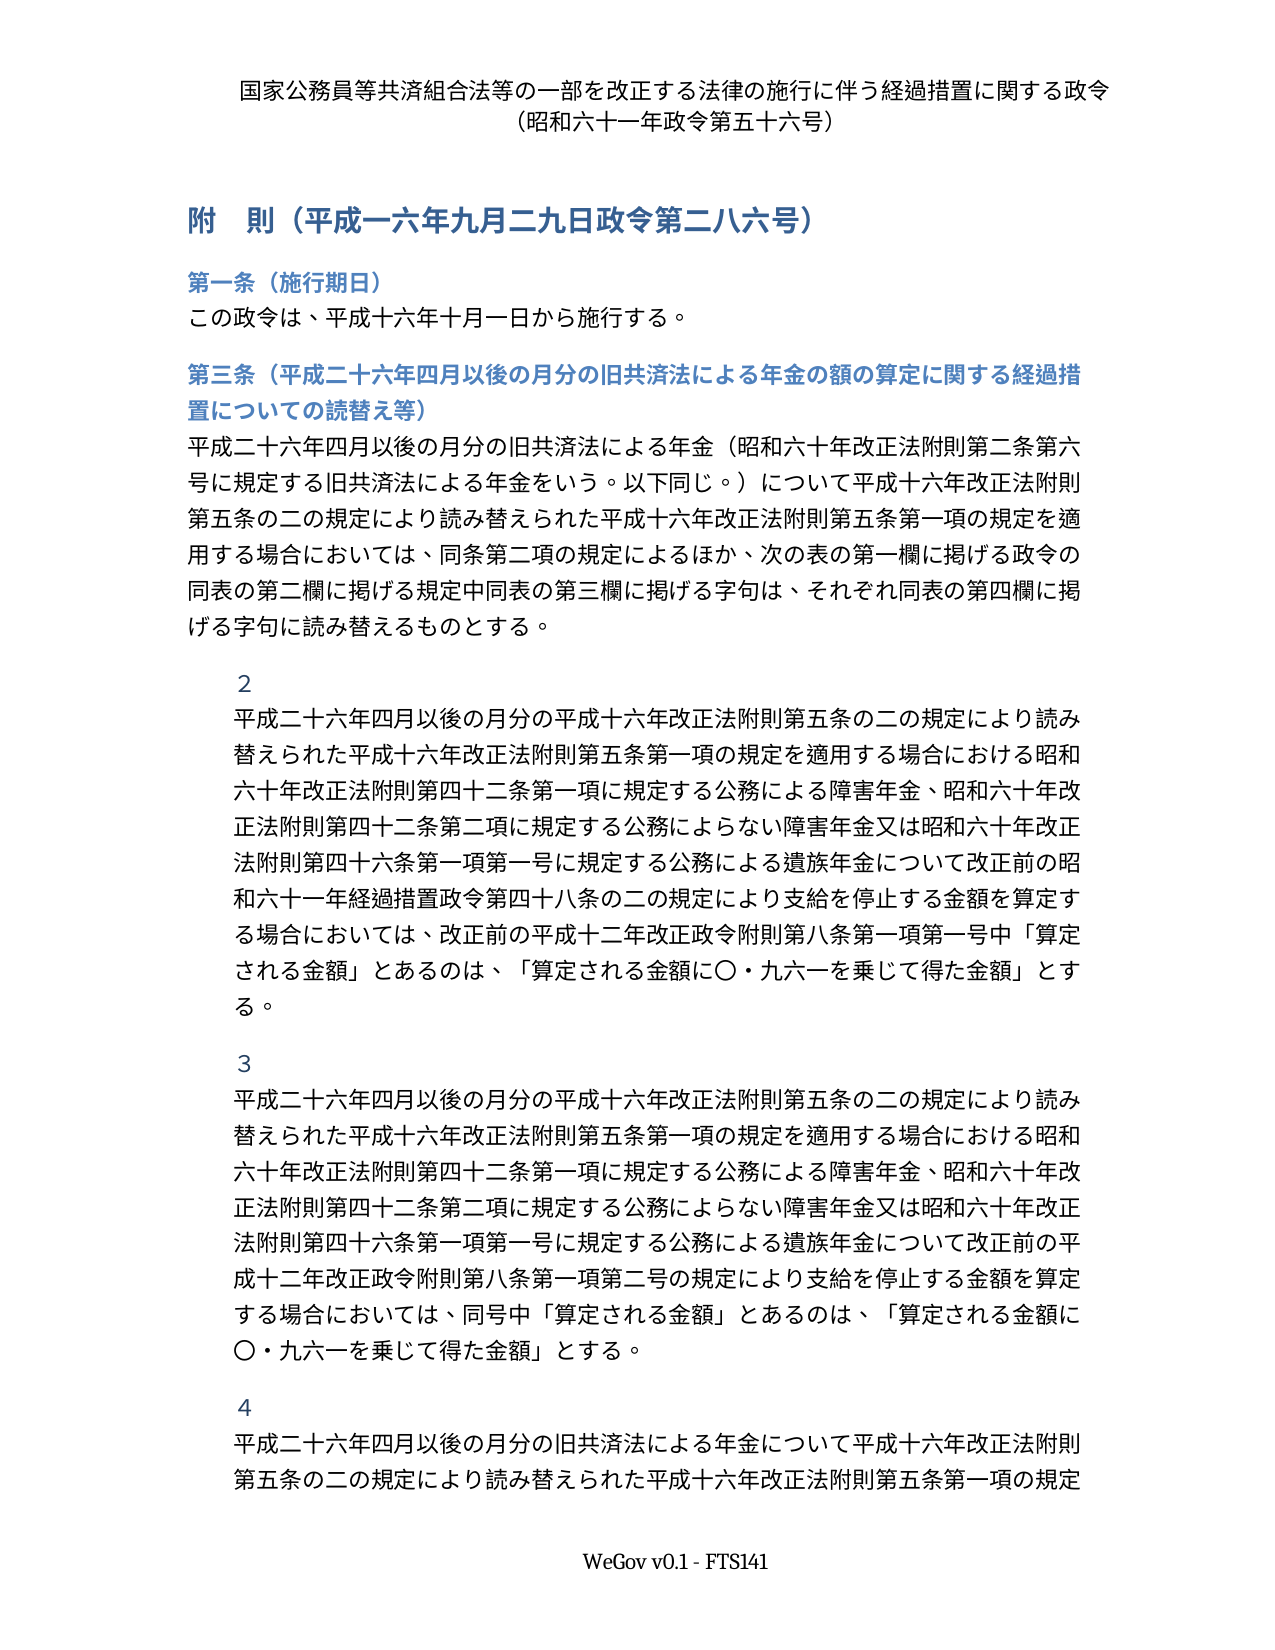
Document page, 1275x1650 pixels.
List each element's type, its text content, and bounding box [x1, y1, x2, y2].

subtitle ４ [233, 1392, 1087, 1423]
text 平成二十六年四月以後の月分の平成十六年改正法附則第五条の二の規定により読み替えられた平成十六年改正法附則第五条第一項の規定を適用する場合における昭和六十年改正法附則第四十二条第一項に規定する公務による障害年金、昭和六十年改正法附則第四十二条第二項に規定する公務によらない障害年金又は昭和六十年改正法附則第四十六条第一項第一号に規定する公務による遺族年金について改正前の平成十二年改正政令附則第八条第一項第二号の規定により支給を停止する金額を算定する場合においては、同号中「算定される金額」とあるのは、「算定される金額に〇・九六一を乗じて得た金額」とする。 [233, 1084, 1087, 1366]
subtitle 第三条（平成二十六年四月以後の月分の旧共済法による年金の額の算定に関する経過措置についての読替え等） [187, 359, 1087, 426]
subtitle ２ [233, 667, 1087, 699]
subtitle 第一条（施行期日） [187, 266, 1087, 298]
text 平成二十六年四月以後の月分の旧共済法による年金（昭和六十年改正法附則第二条第六号に規定する旧共済法による年金をいう。以下同じ。）について平成十六年改正法附則第五条の二の規定により読み替えられた平成十六年改正法附則第五条第一項の規定を適用する場合においては、同条第二項の規定によるほか、次の表の第一欄に掲げる政令の同表の第二欄に掲げる規定中同表の第三欄に掲げる字句は、それぞれ同表の第四欄に掲げる字句に読み替えるものとする。 [187, 431, 1087, 642]
subtitle 附 則（平成一六年九月二九日政令第二八六号） [187, 200, 1087, 240]
subtitle ３ [233, 1048, 1087, 1079]
text 平成二十六年四月以後の月分の平成十六年改正法附則第五条の二の規定により読み替えられた平成十六年改正法附則第五条第一項の規定を適用する場合における昭和六十年改正法附則第四十二条第一項に規定する公務による障害年金、昭和六十年改正法附則第四十二条第二項に規定する公務によらない障害年金又は昭和六十年改正法附則第四十六条第一項第一号に規定する公務による遺族年金について改正前の昭和六十一年経過措置政令第四十八条の二の規定により支給を停止する金額を算定する場合においては、改正前の平成十二年改正政令附則第八条第一項第一号中「算定される金額」とあるのは、「算定される金額に〇・九六一を乗じて得た金額」とする。 [233, 703, 1087, 1022]
text この政令は、平成十六年十月一日から施行する。 [187, 302, 1087, 334]
